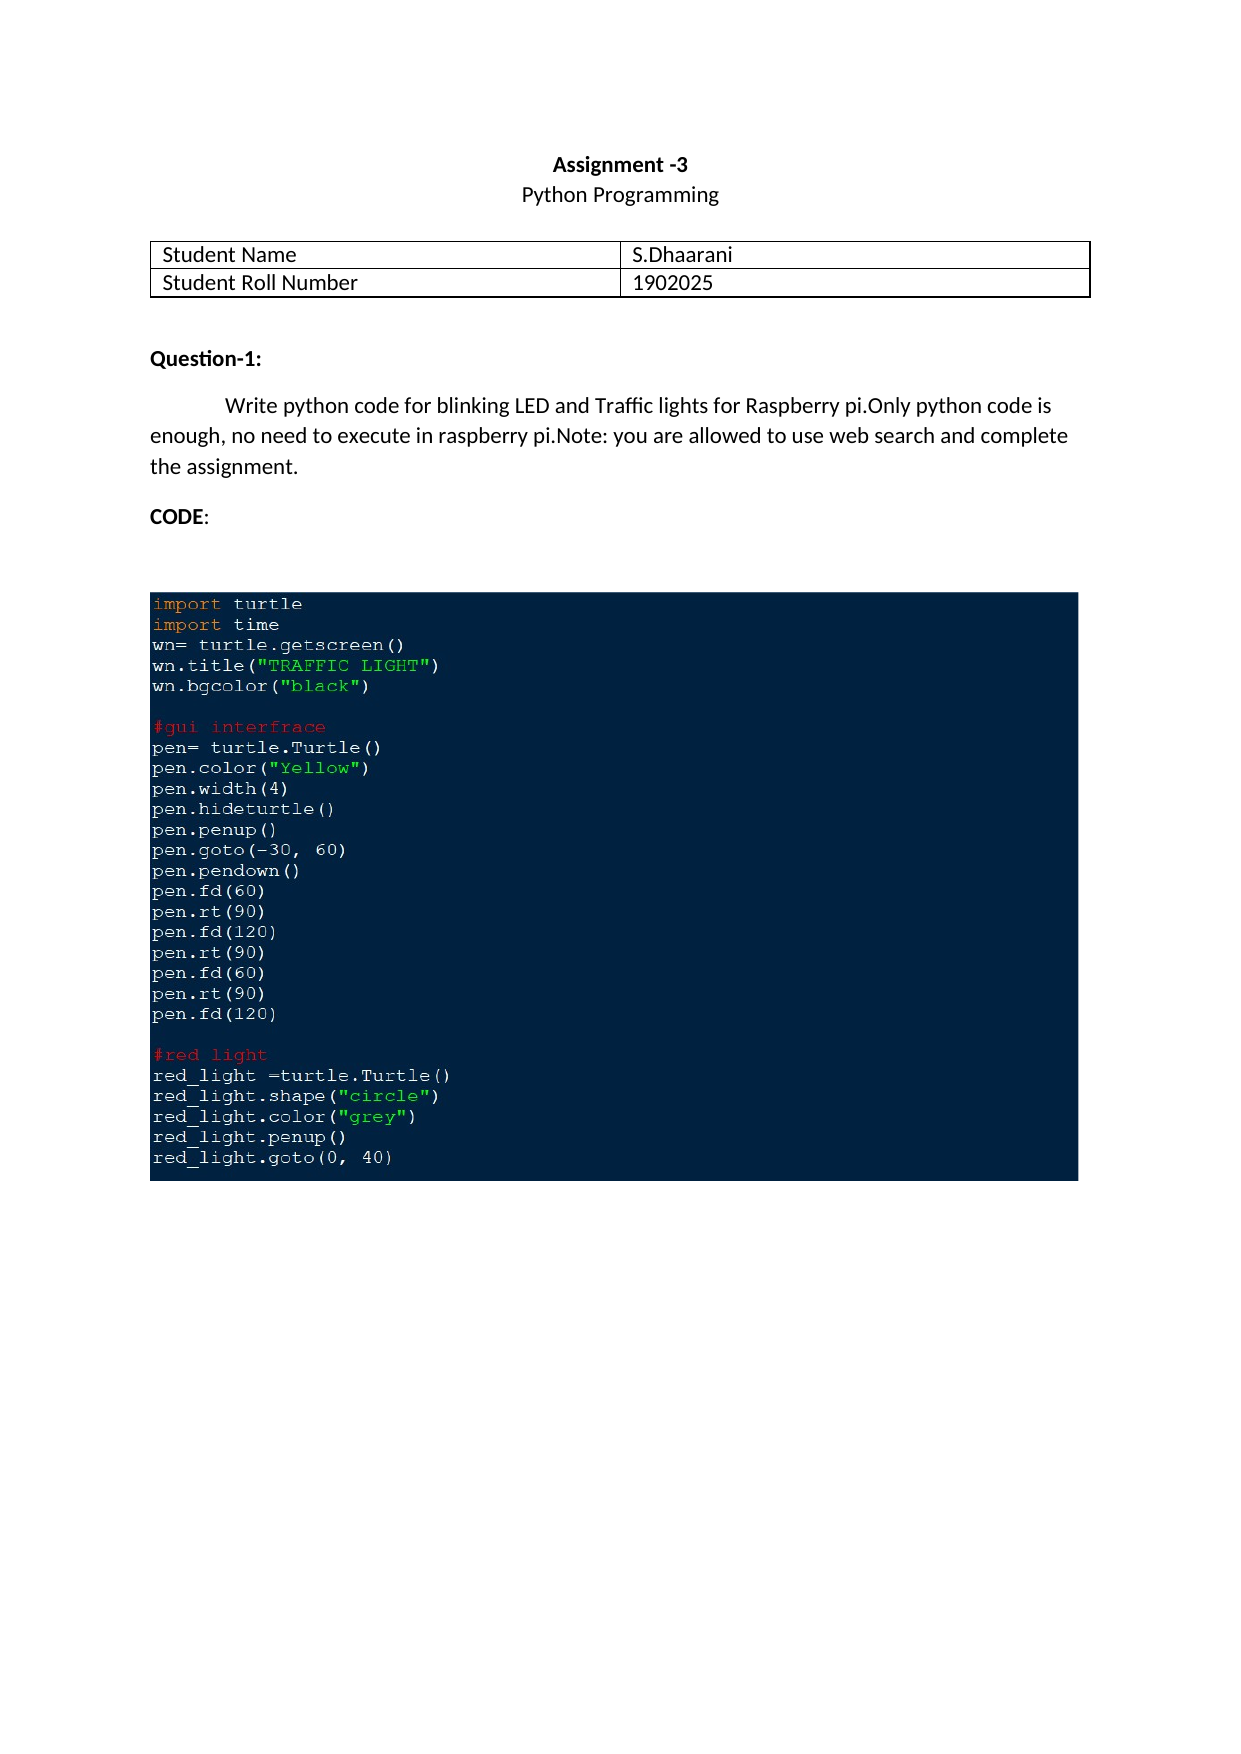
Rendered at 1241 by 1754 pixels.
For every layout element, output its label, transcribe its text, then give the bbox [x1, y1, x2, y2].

text Write python code for blinking LED and Traffic lights for Raspberry pi.Only python code is enough, no need to execute in raspberry pi.Note: you are allowed to use web search and complete the assignment. [150, 391, 1072, 480]
subtitle Question-1: [150, 344, 1103, 372]
table_cell 1902025 [621, 269, 1089, 296]
table_header Student Name [151, 242, 620, 268]
table_header S.Dhaarani [621, 242, 1089, 268]
subtitle CODE: [150, 502, 1103, 530]
picture [150, 592, 1079, 1181]
subtitle Assignment -3 [520, 150, 721, 178]
table_cell Student Roll Number [151, 269, 620, 296]
text Python Programming [520, 180, 721, 208]
